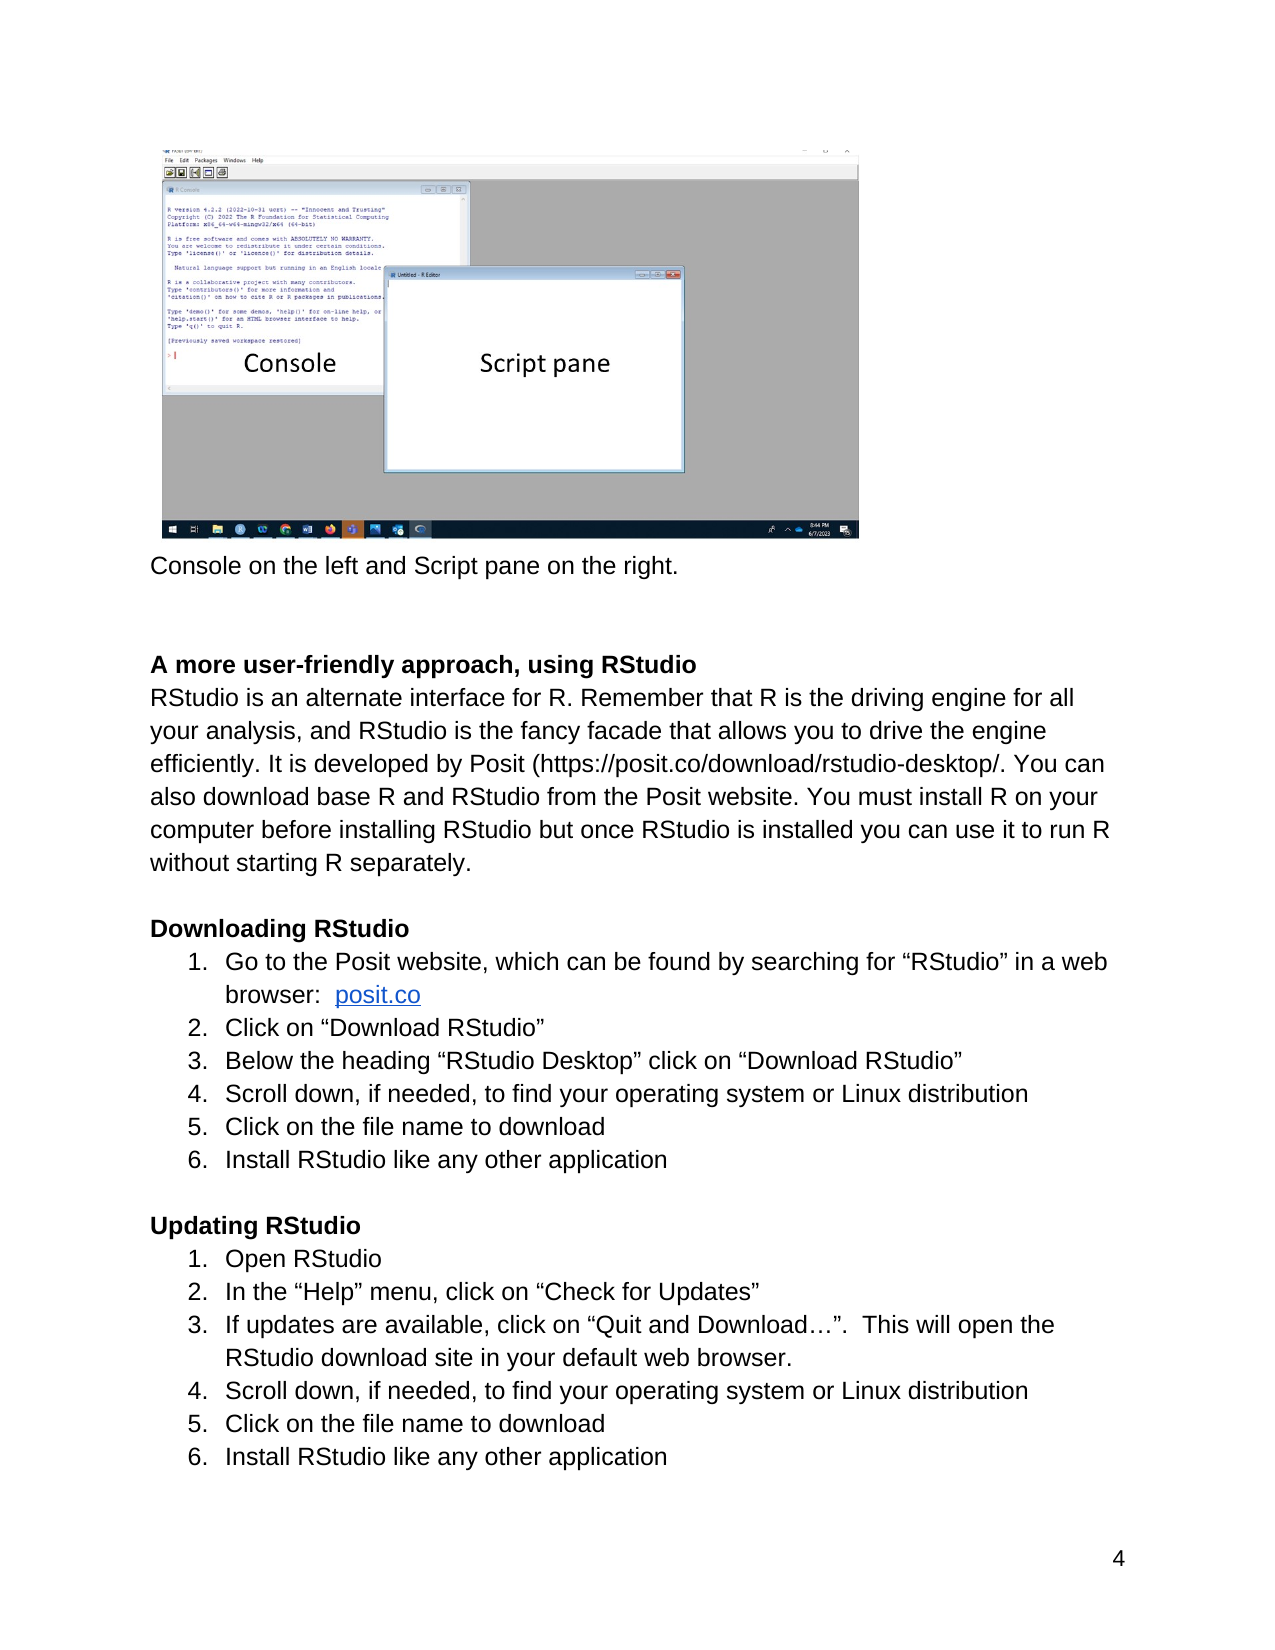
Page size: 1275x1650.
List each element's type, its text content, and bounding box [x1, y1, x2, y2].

list In the “Help” menu, click on “Check for Updates” [187, 1277, 1125, 1306]
list Click on the file name to download [187, 1409, 1125, 1438]
list Below the heading “RStudio Desktop” click on “Download RStudio” [187, 1046, 1125, 1075]
list Click on “Download RStudio” [187, 1013, 1125, 1042]
list Go to the Posit website, which can be found by searching for “RStudio” in a web browser: posit.co [187, 947, 1125, 1009]
text Updating RStudio [150, 1211, 1125, 1240]
list If updates are available, click on “Quit and Download…”. This will open the RStudio download site in your default web browser. [187, 1310, 1125, 1372]
list Install RStudio like any other application [187, 1442, 1125, 1471]
picture [150, 150, 865, 547]
text Console on the left and Script pane on the right. [150, 551, 1125, 579]
list Click on the file name to download [187, 1112, 1125, 1141]
list Install RStudio like any other application [187, 1145, 1125, 1174]
list Scroll down, if needed, to find your operating system or Linux distribution [187, 1079, 1125, 1108]
list Open RStudio [187, 1244, 1125, 1273]
text Downloading RStudio [150, 914, 1125, 943]
text RStudio is an alternate interface for R. Remember that R is the driving engine for all your analysis, and RStudio is the fancy facade that allows you to drive the engine efficiently. It is developed by Posit (https://posit.co/download/rstudio-desktop/. You can also download base R and RStudio from the Posit website. You must install R on your computer before installing RStudio but once RStudio is installed you can use it to run R without starting R separately. [150, 683, 1125, 877]
list Scroll down, if needed, to find your operating system or Linux distribution [187, 1376, 1125, 1405]
text A more user-friendly approach, using RStudio [150, 650, 1125, 678]
